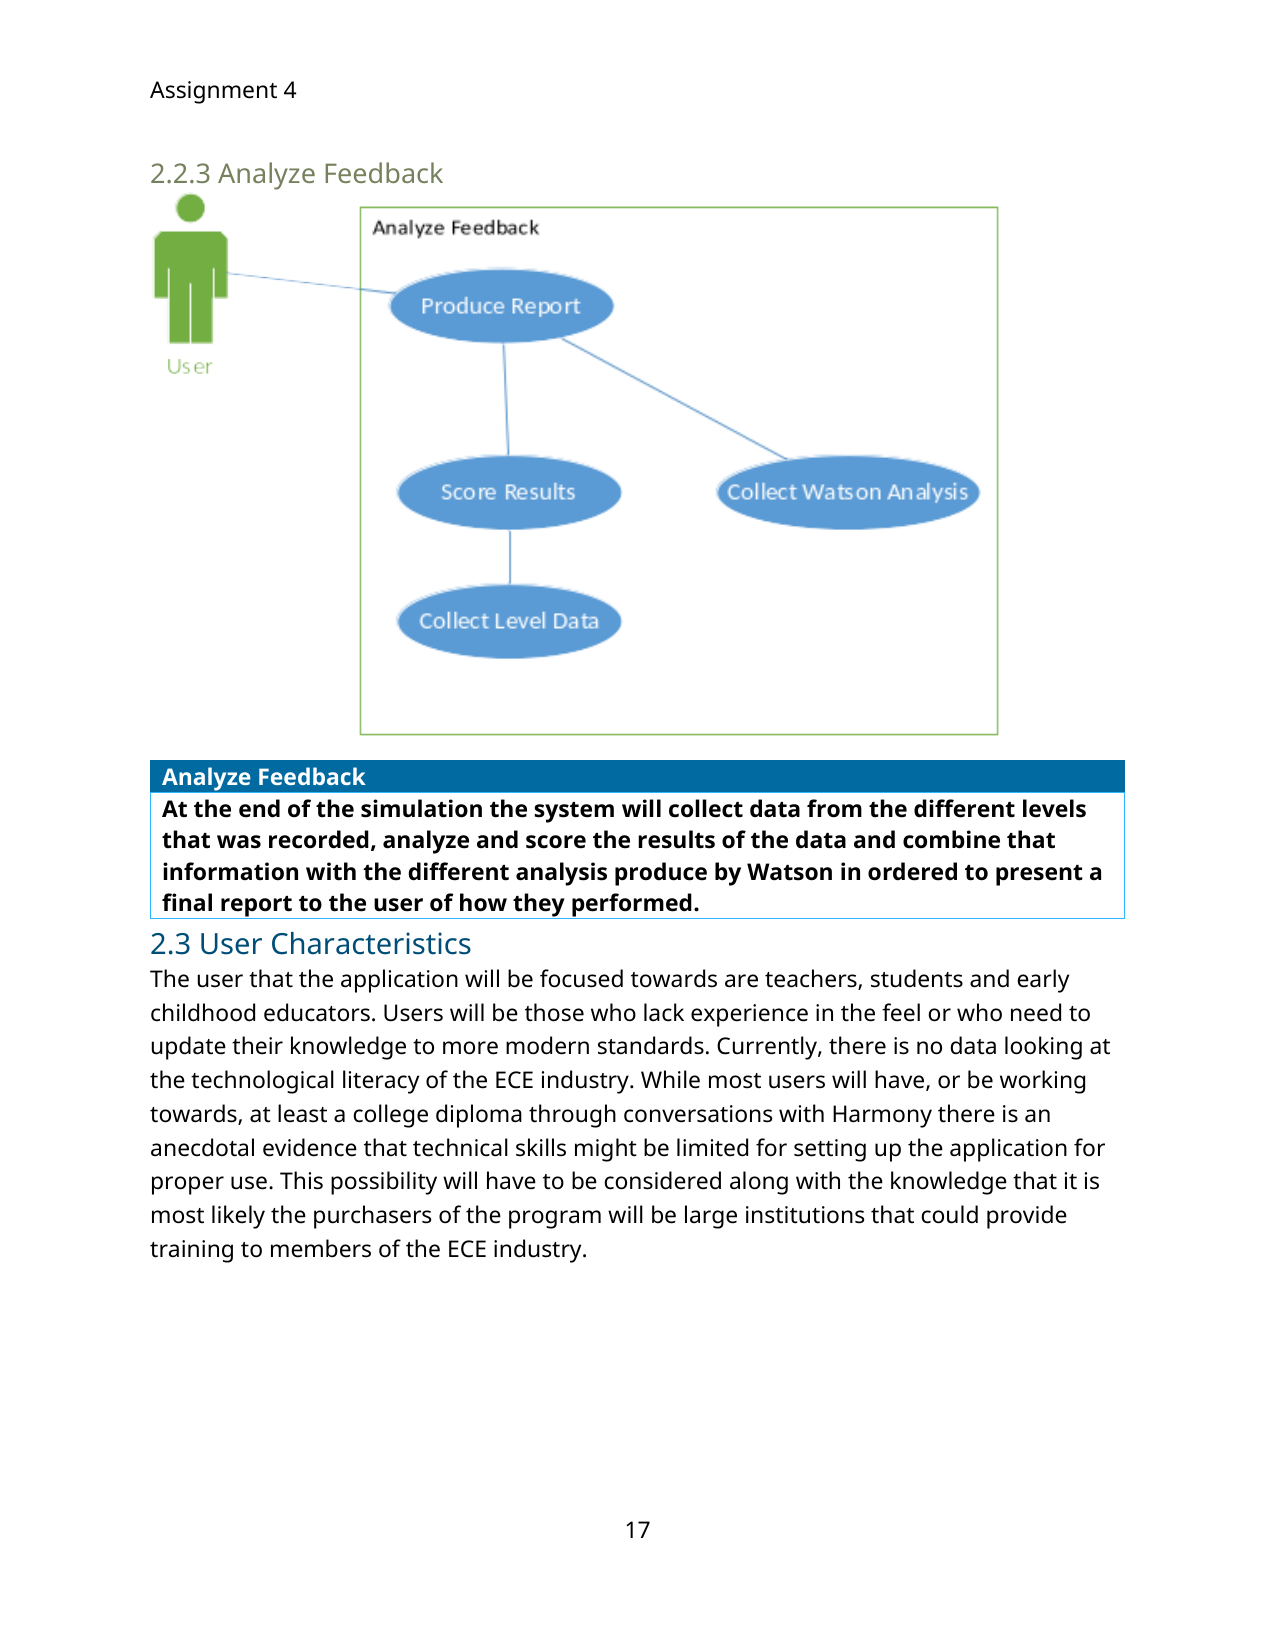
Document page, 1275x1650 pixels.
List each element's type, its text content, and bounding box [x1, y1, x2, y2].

subtitle 2.2.3 Analyze Feedback [150, 154, 1125, 191]
text The user that the application will be focused towards are teachers, students and early childhood educators. Users will be those who lack experience in the feel or who need to update their knowledge to more modern standards. Currently, there is no data looking at the technological literacy of the ECE industry. While most users will have, or be working towards, at least a college diploma through conversations with Harmony there is an anecdotal evidence that technical skills might be limited for setting up the application for proper use. This possibility will have to be considered along with the knowledge that it is most likely the purchasers of the program will be large institutions that could provide training to members of the ECE industry. [150, 963, 1125, 1264]
subtitle 2.3 User Characteristics [150, 923, 1125, 963]
table_cell At the end of the simulation the system will collect data from the different levels that was recorded, analyze and score the results of the data and combine that information with the different analysis produce by Watson in ordered to present a final report to the user of how they performed. [151, 793, 1124, 918]
table_header Analyze Feedback [151, 761, 1124, 792]
